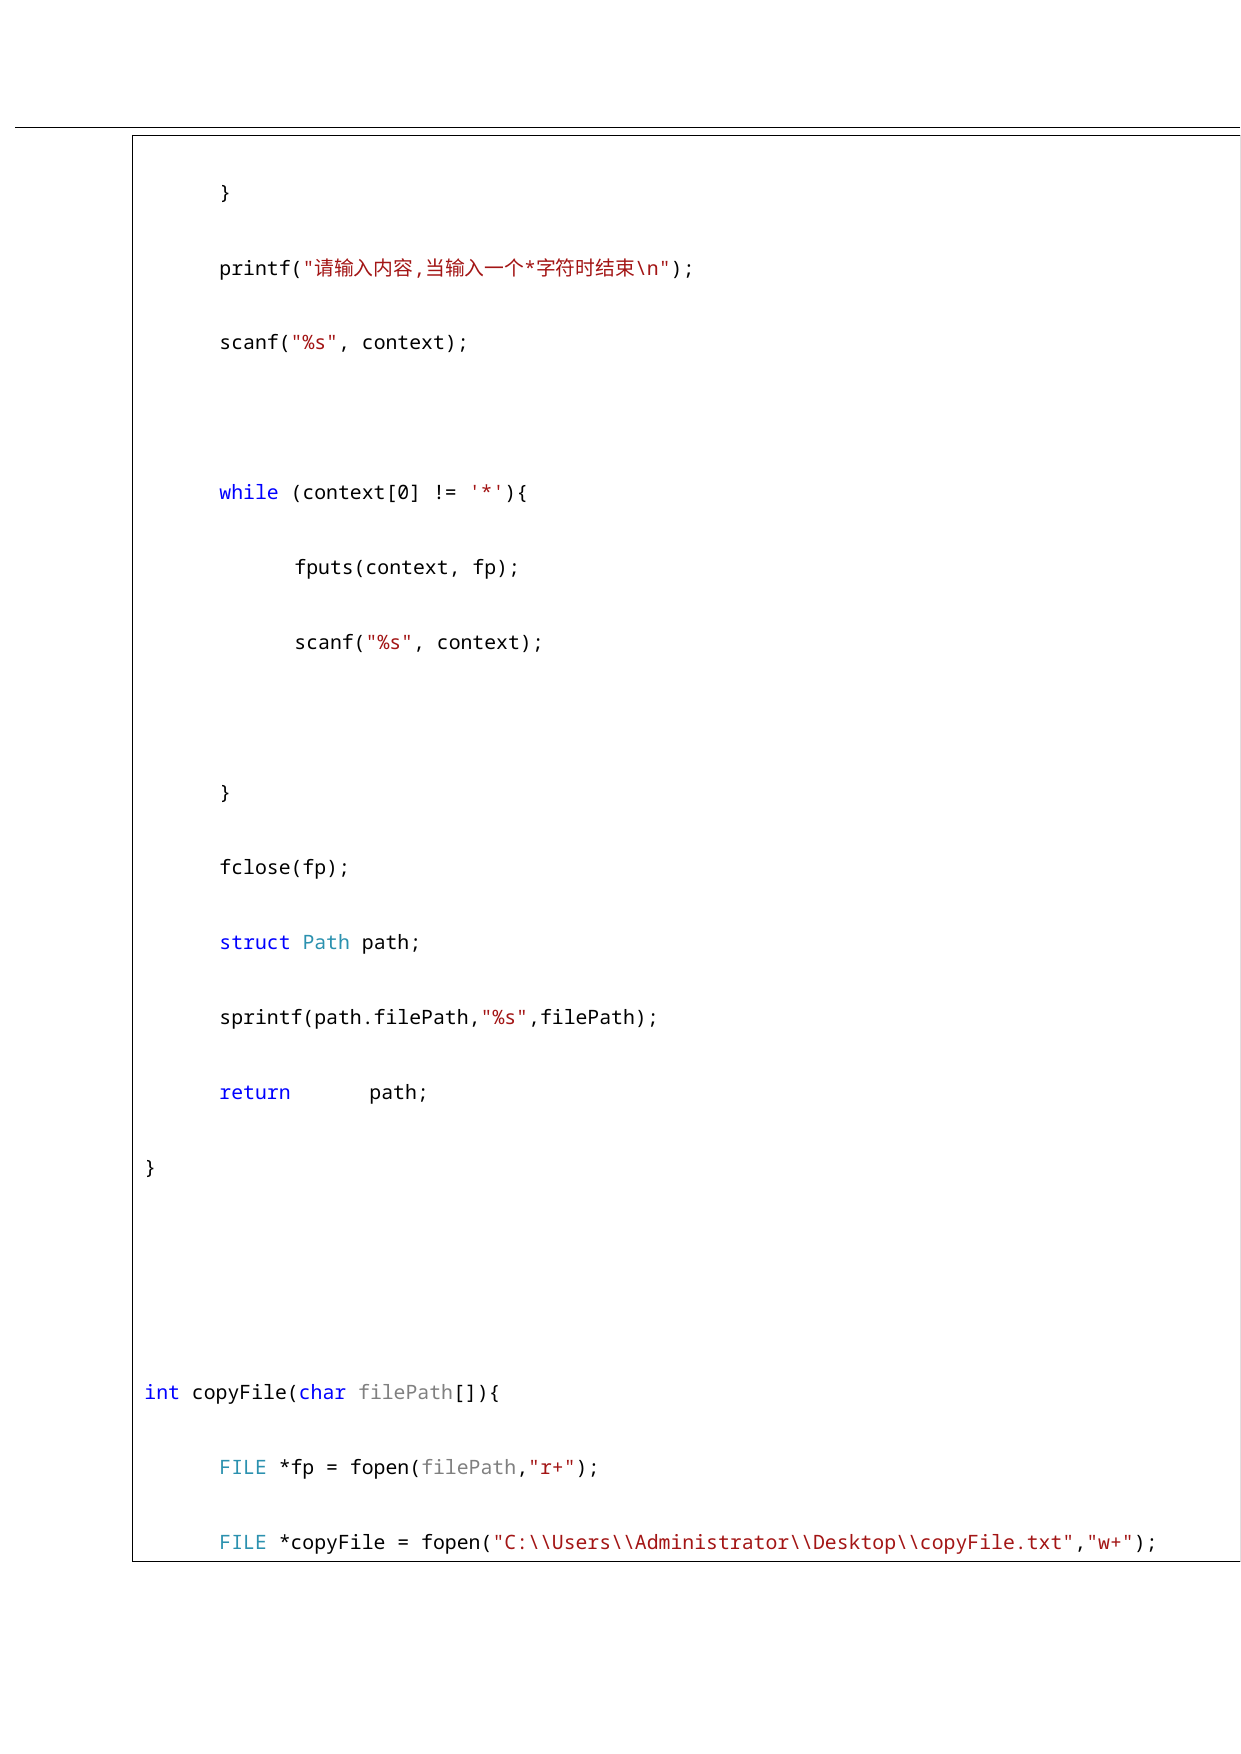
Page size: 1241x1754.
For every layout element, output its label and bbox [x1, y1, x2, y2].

table_header [133, 136, 1240, 1561]
